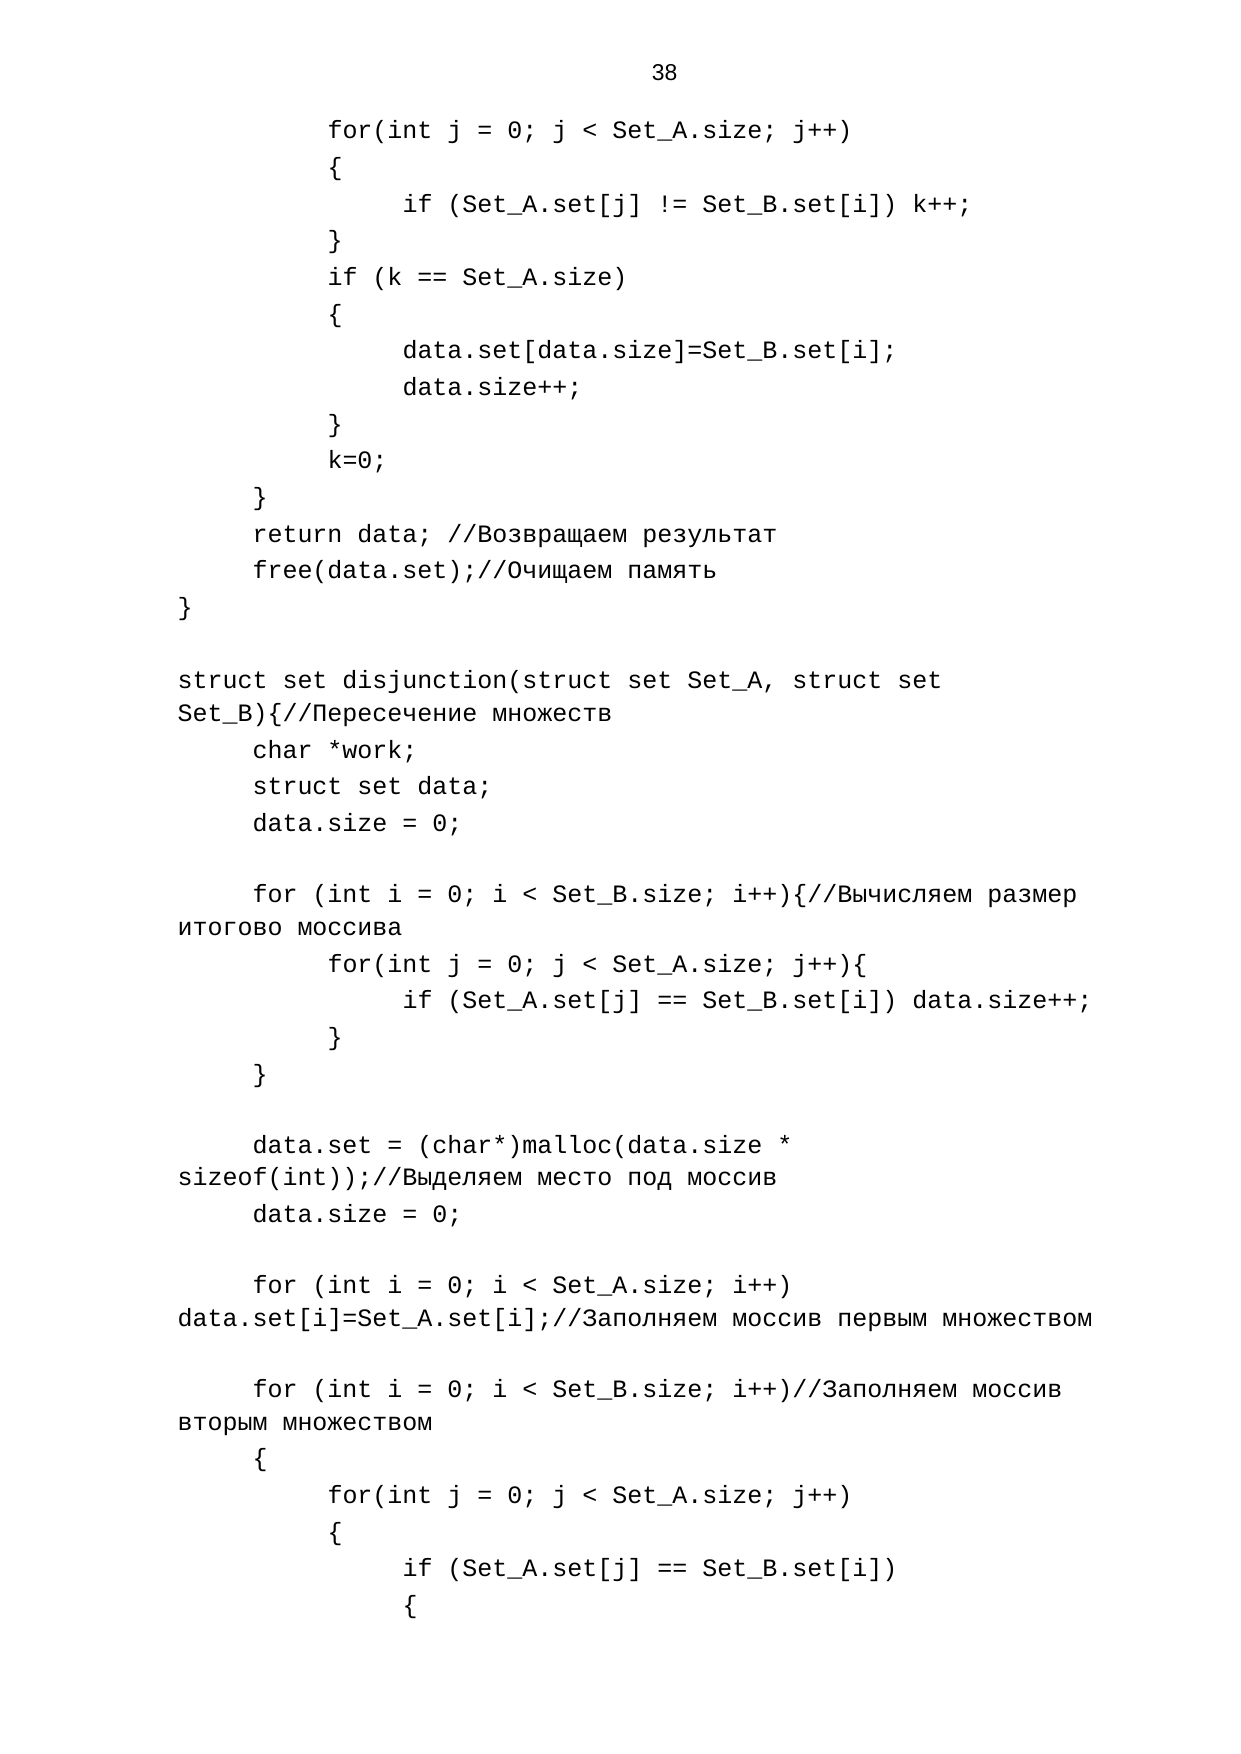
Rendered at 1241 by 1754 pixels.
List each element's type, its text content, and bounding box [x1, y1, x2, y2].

text } [177, 1024, 1152, 1053]
text if (Set_A.set[j] == Set_B.set[i]) data.size++; [177, 988, 1152, 1016]
text data.size++; [177, 375, 1152, 403]
text { [177, 155, 1152, 183]
text } [177, 485, 1152, 513]
text { [177, 1446, 1152, 1474]
text if (k == Set_A.size) [177, 265, 1152, 293]
text if (Set_A.set[j] == Set_B.set[i]) [177, 1556, 1152, 1584]
text if (Set_A.set[j] != Set_B.set[i]) k++; [177, 191, 1152, 220]
text { [177, 1593, 1152, 1621]
text } [177, 411, 1152, 440]
text } [177, 228, 1152, 256]
text data.size = 0; [177, 811, 1152, 839]
text free(data.set);//Очищаем память [177, 558, 1152, 586]
text for (int i = 0; i < Set_B.size; i++){//Вычисляем размер итогово моссива [177, 882, 1152, 943]
text data.set = (char*)malloc(data.size * sizeof(int));//Выделяем место под моссив [177, 1132, 1152, 1193]
text struct set disjunction(struct set Set_A, struct set Set_B){//Пересечение множеств [177, 668, 1152, 729]
text } [177, 595, 1152, 623]
text for (int i = 0; i < Set_A.size; i++) data.set[i]=Set_A.set[i];//Заполняем моссив первым множеством [177, 1273, 1152, 1334]
text for(int j = 0; j < Set_A.size; j++) [177, 118, 1152, 146]
text k=0; [177, 448, 1152, 476]
text for (int i = 0; i < Set_B.size; i++)//Заполняем моссив вторым множеством [177, 1377, 1152, 1438]
text { [177, 1519, 1152, 1548]
text char *work; [177, 737, 1152, 766]
text struct set data; [177, 774, 1152, 802]
text { [177, 301, 1152, 330]
text data.size = 0; [177, 1202, 1152, 1230]
text data.set[data.size]=Set_B.set[i]; [177, 338, 1152, 366]
text return data; //Возвращаем результат [177, 521, 1152, 550]
text for(int j = 0; j < Set_A.size; j++){ [177, 951, 1152, 979]
text for(int j = 0; j < Set_A.size; j++) [177, 1483, 1152, 1511]
text } [177, 1061, 1152, 1089]
